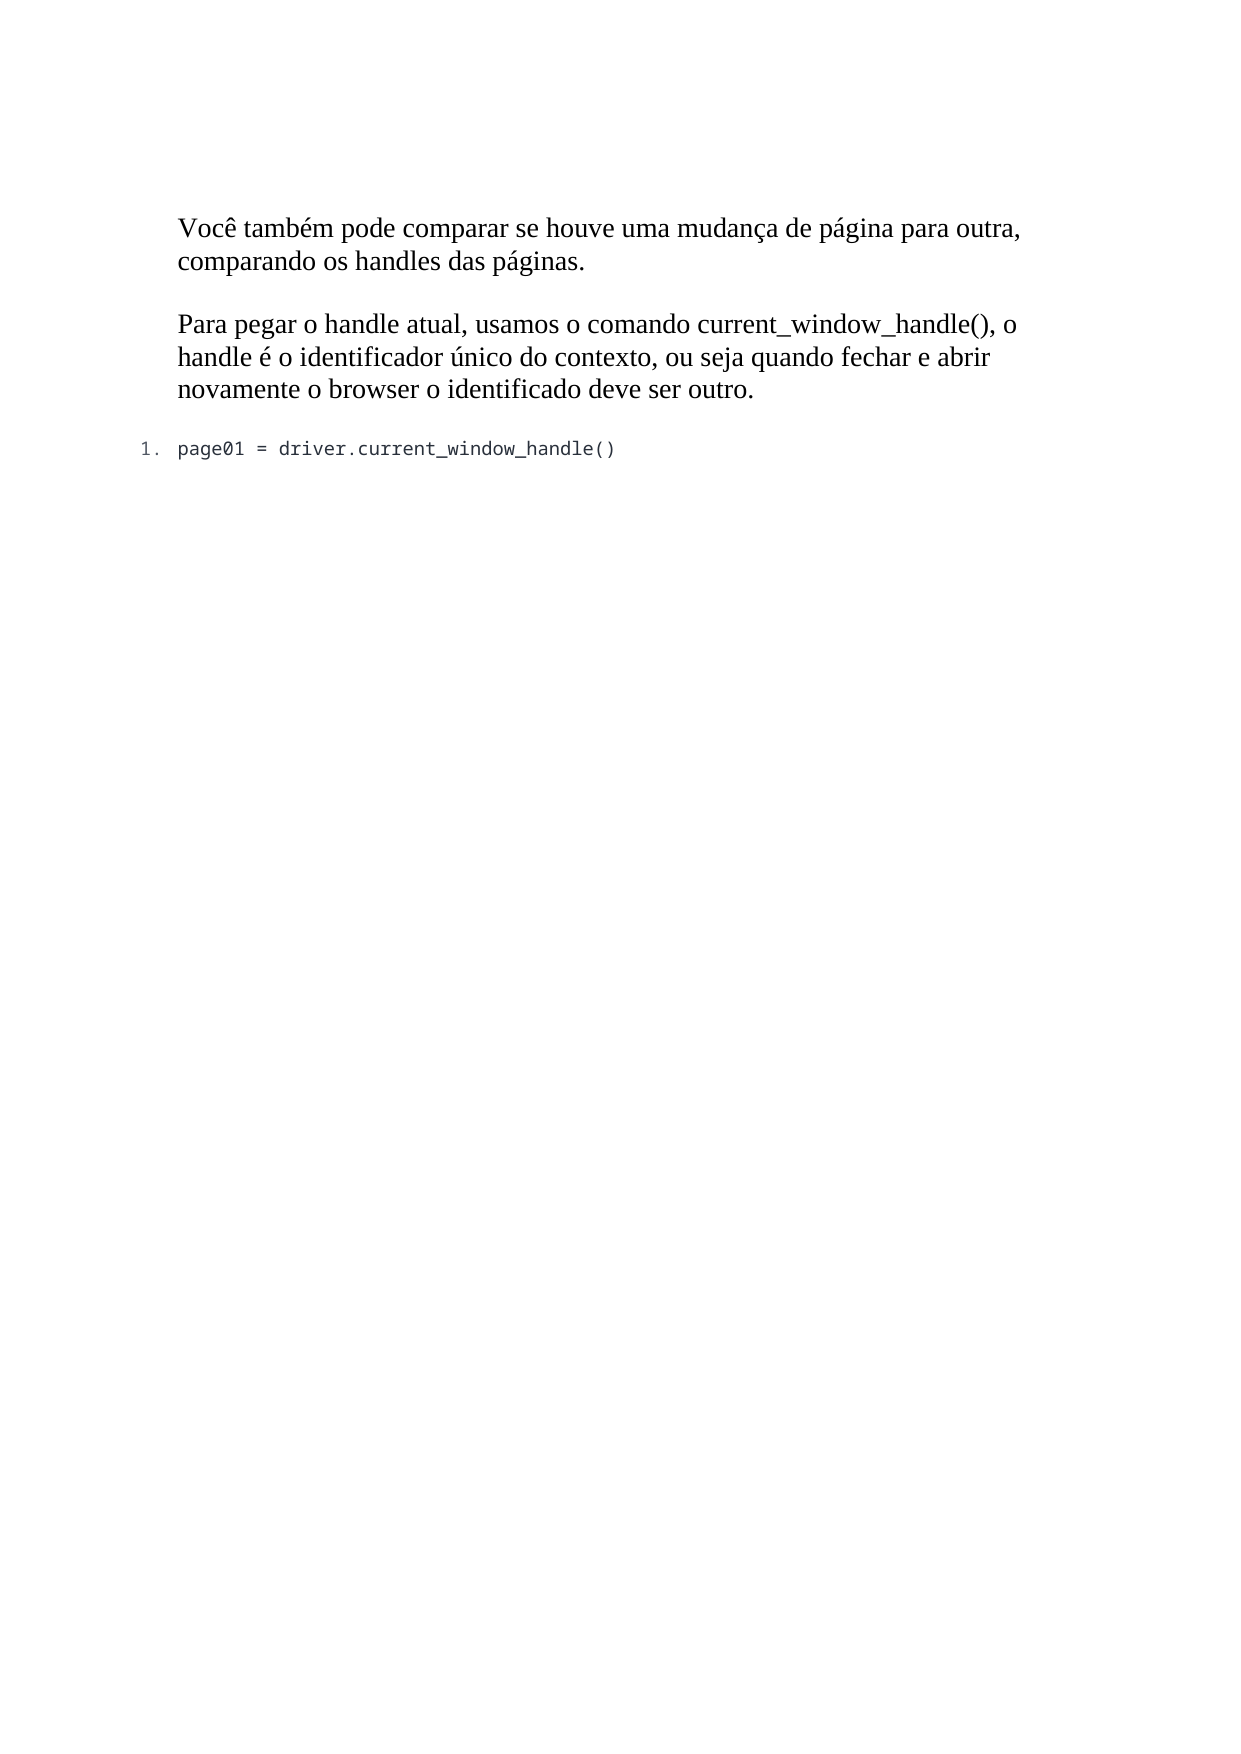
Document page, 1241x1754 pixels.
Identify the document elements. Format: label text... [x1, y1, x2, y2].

list page01 = driver.current_window_handle() [140, 436, 1063, 461]
text Para pegar o handle atual, usamos o comando current_window_handle(), o handle é o identificador único do contexto, ou seja quando fechar e abrir novamente o browser o identificado deve ser outro. [177, 307, 1063, 404]
text Você também pode comparar se houve uma mudança de página para outra, comparando os handles das páginas. [177, 211, 1063, 276]
